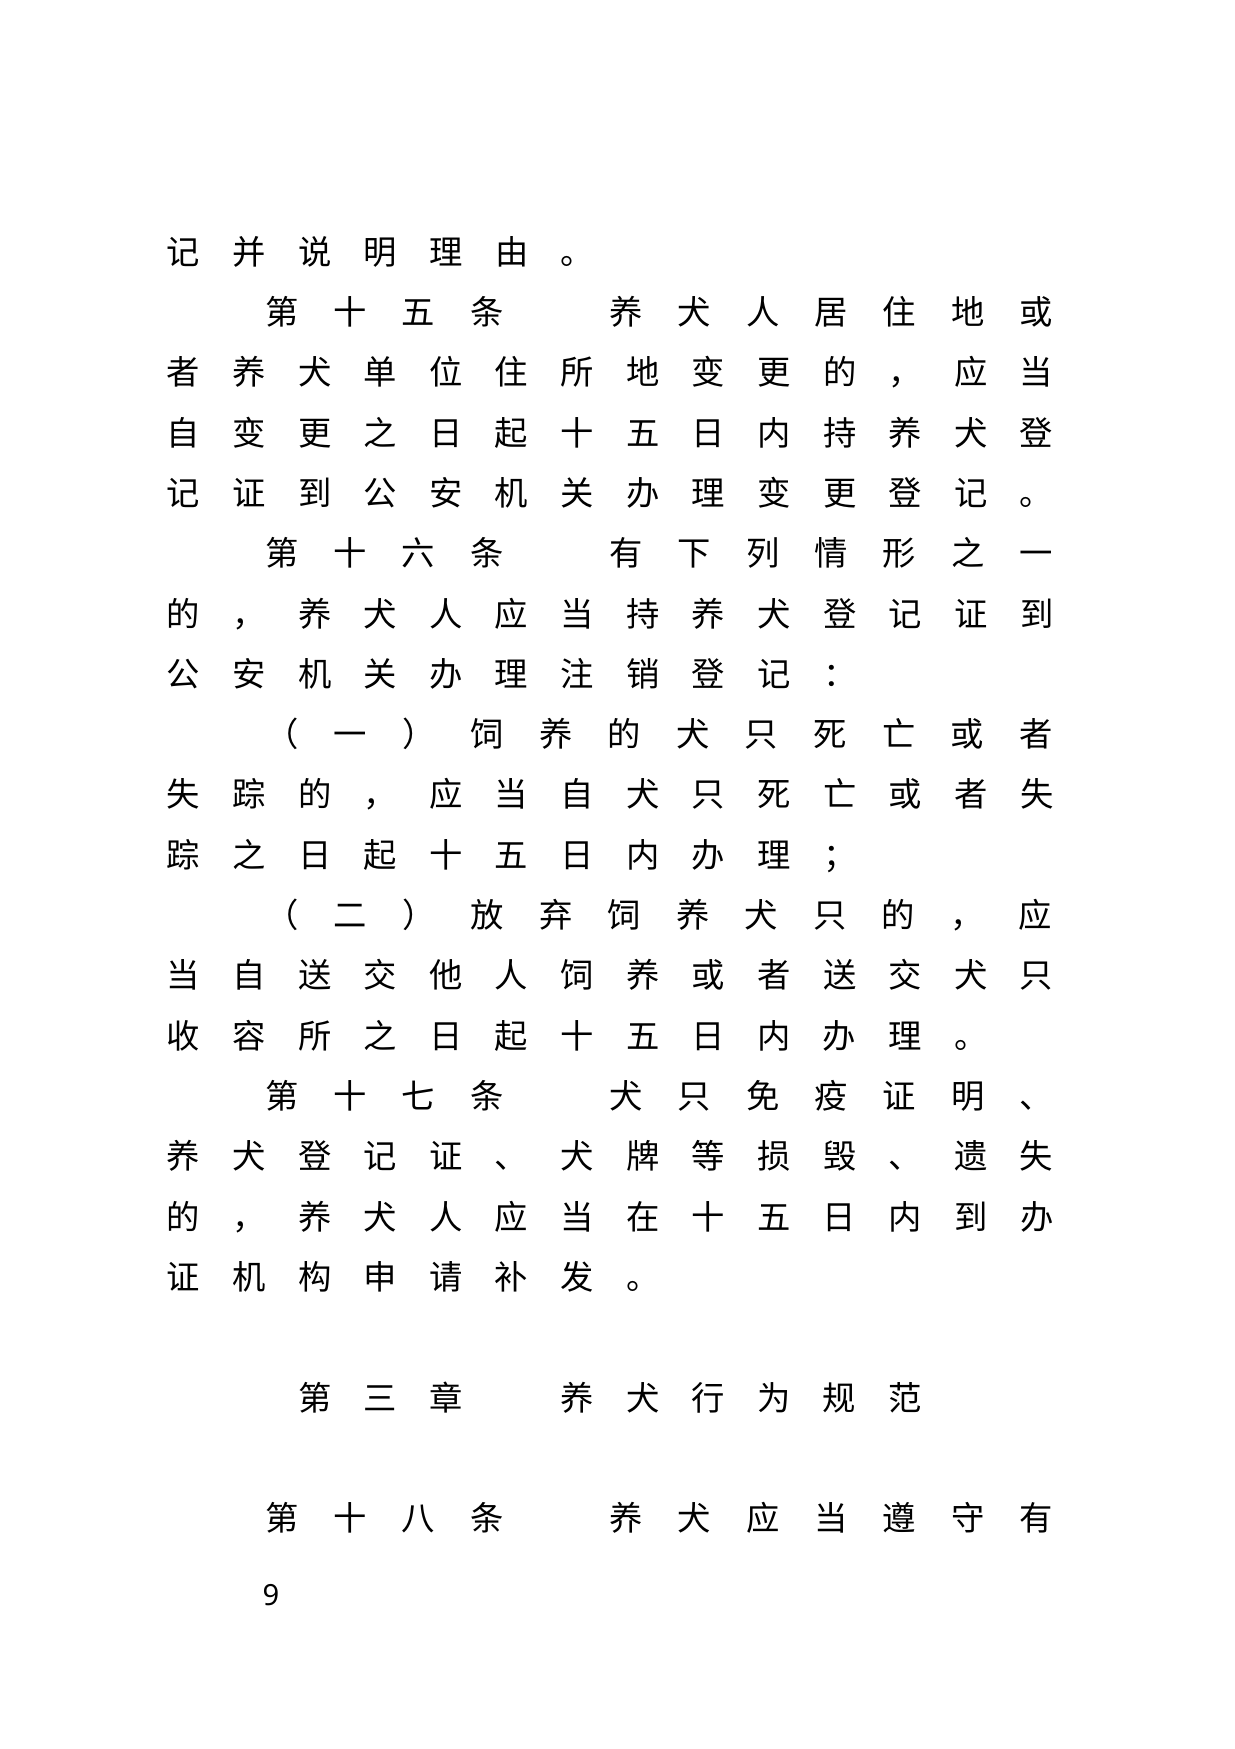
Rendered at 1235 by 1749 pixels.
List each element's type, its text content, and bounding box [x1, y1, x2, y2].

text 第十五条 养犬人居住地或者养犬单位住所地变更的，应当自变更之日起十五日内持养犬登记证到公安机关办理变更登记。 [167, 280, 1085, 521]
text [167, 219, 1085, 280]
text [167, 1486, 1085, 1546]
text （一）饲养的犬只死亡或者失踪的，应当自犬只死亡或者失踪之日起十五日内办理； [167, 702, 1085, 883]
text （二）放弃饲养犬只的，应当自送交他人饲养或者送交犬只收容所之日起十五日内办理。 [167, 883, 1085, 1064]
text 第十六条 有下列情形之一的，养犬人应当持养犬登记证到公安机关办理注销登记： [167, 521, 1085, 702]
text 第十七条 犬只免疫证明、养犬登记证、犬牌等损毁、遗失的，养犬人应当在十五日内到办证机构申请补发。 [167, 1064, 1085, 1305]
text 第三章 养犬行为规范 [167, 1365, 1085, 1426]
